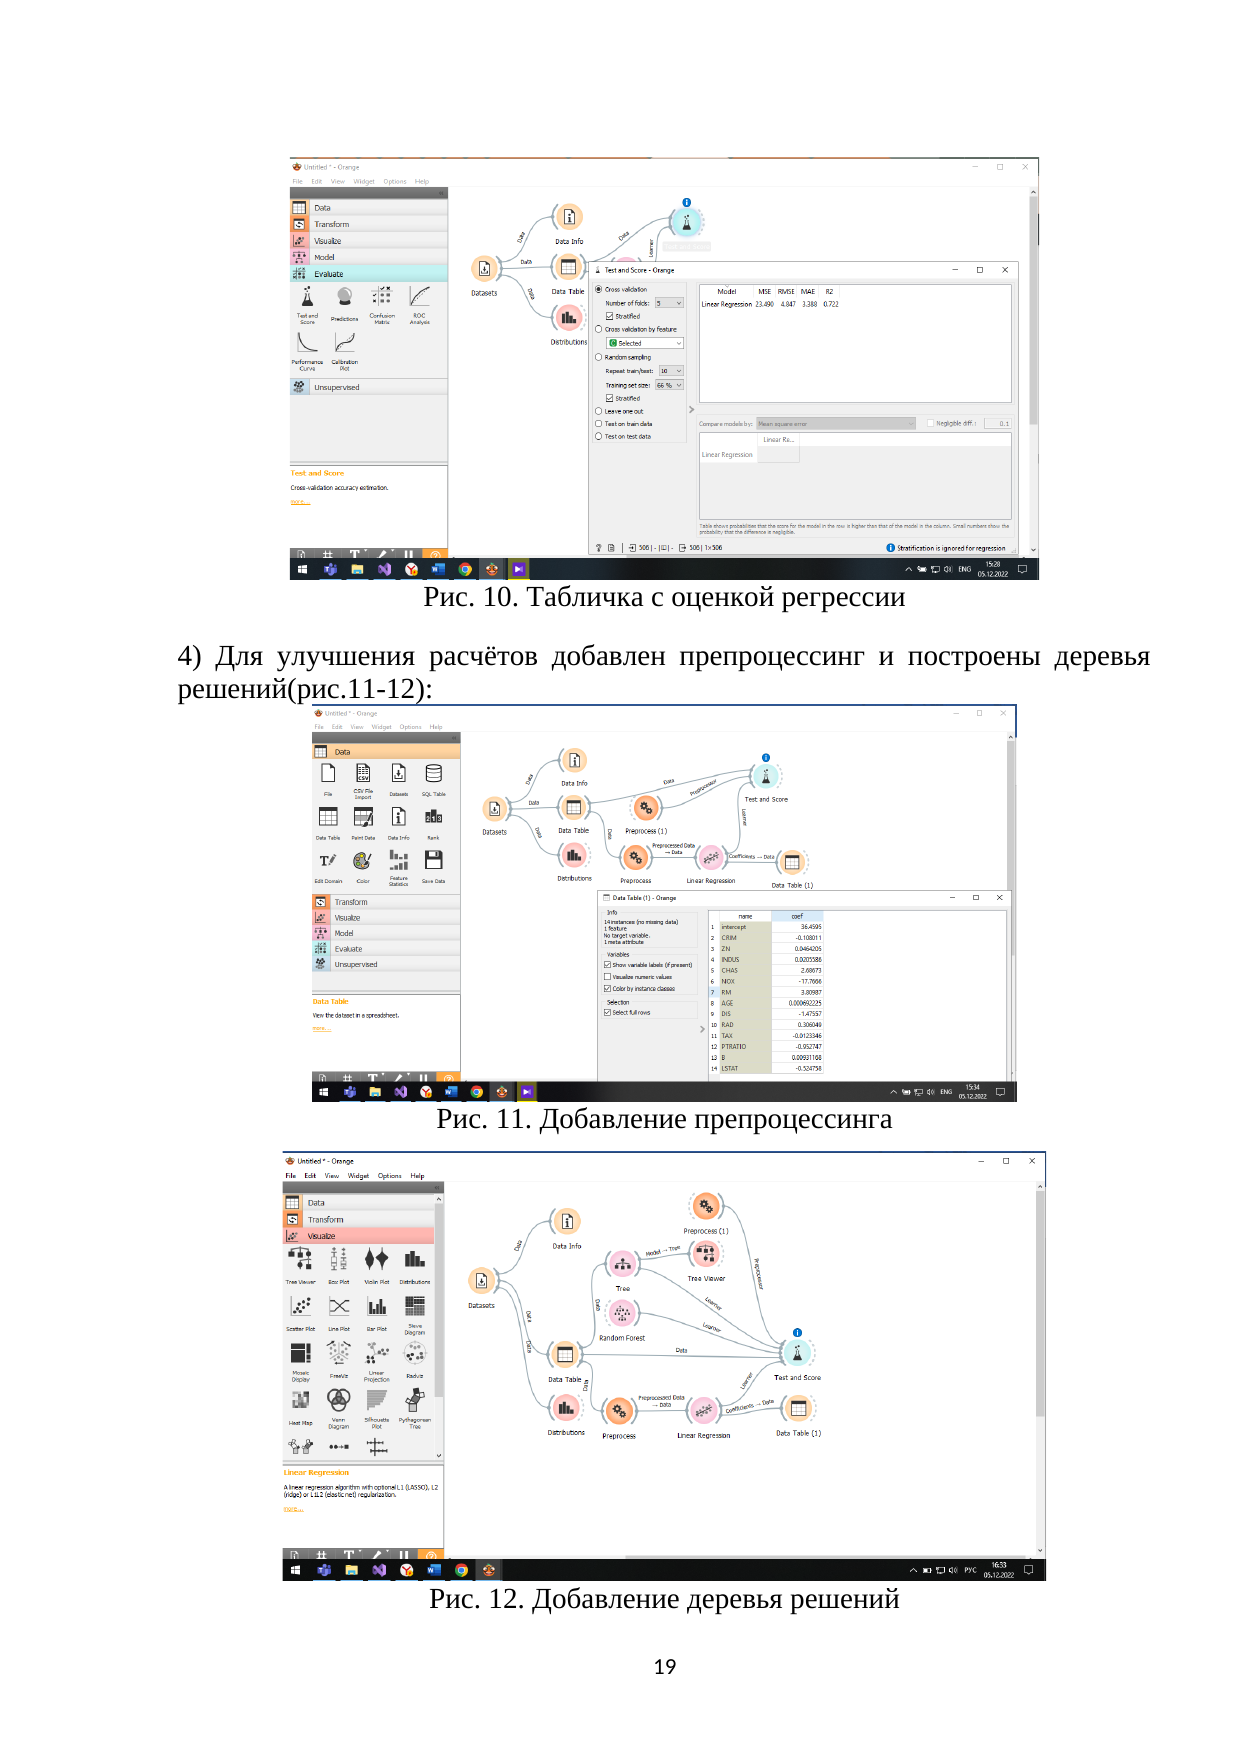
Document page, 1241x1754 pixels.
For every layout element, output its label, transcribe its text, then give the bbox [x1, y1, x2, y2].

picture [282, 1151, 1047, 1581]
picture [312, 704, 1017, 1102]
text 4) Для улучшения расчётов добавлен препроцессинг и построены деревья решений(рис.11-12): [177, 638, 1152, 705]
text Рис. 12. Добавление деревья решений [177, 1581, 1152, 1614]
text Рис. 11. Добавление препроцессинга [177, 1101, 1152, 1135]
text Рис. 10. Табличка с оценкой регрессии [177, 579, 1152, 613]
picture [289, 157, 1040, 580]
